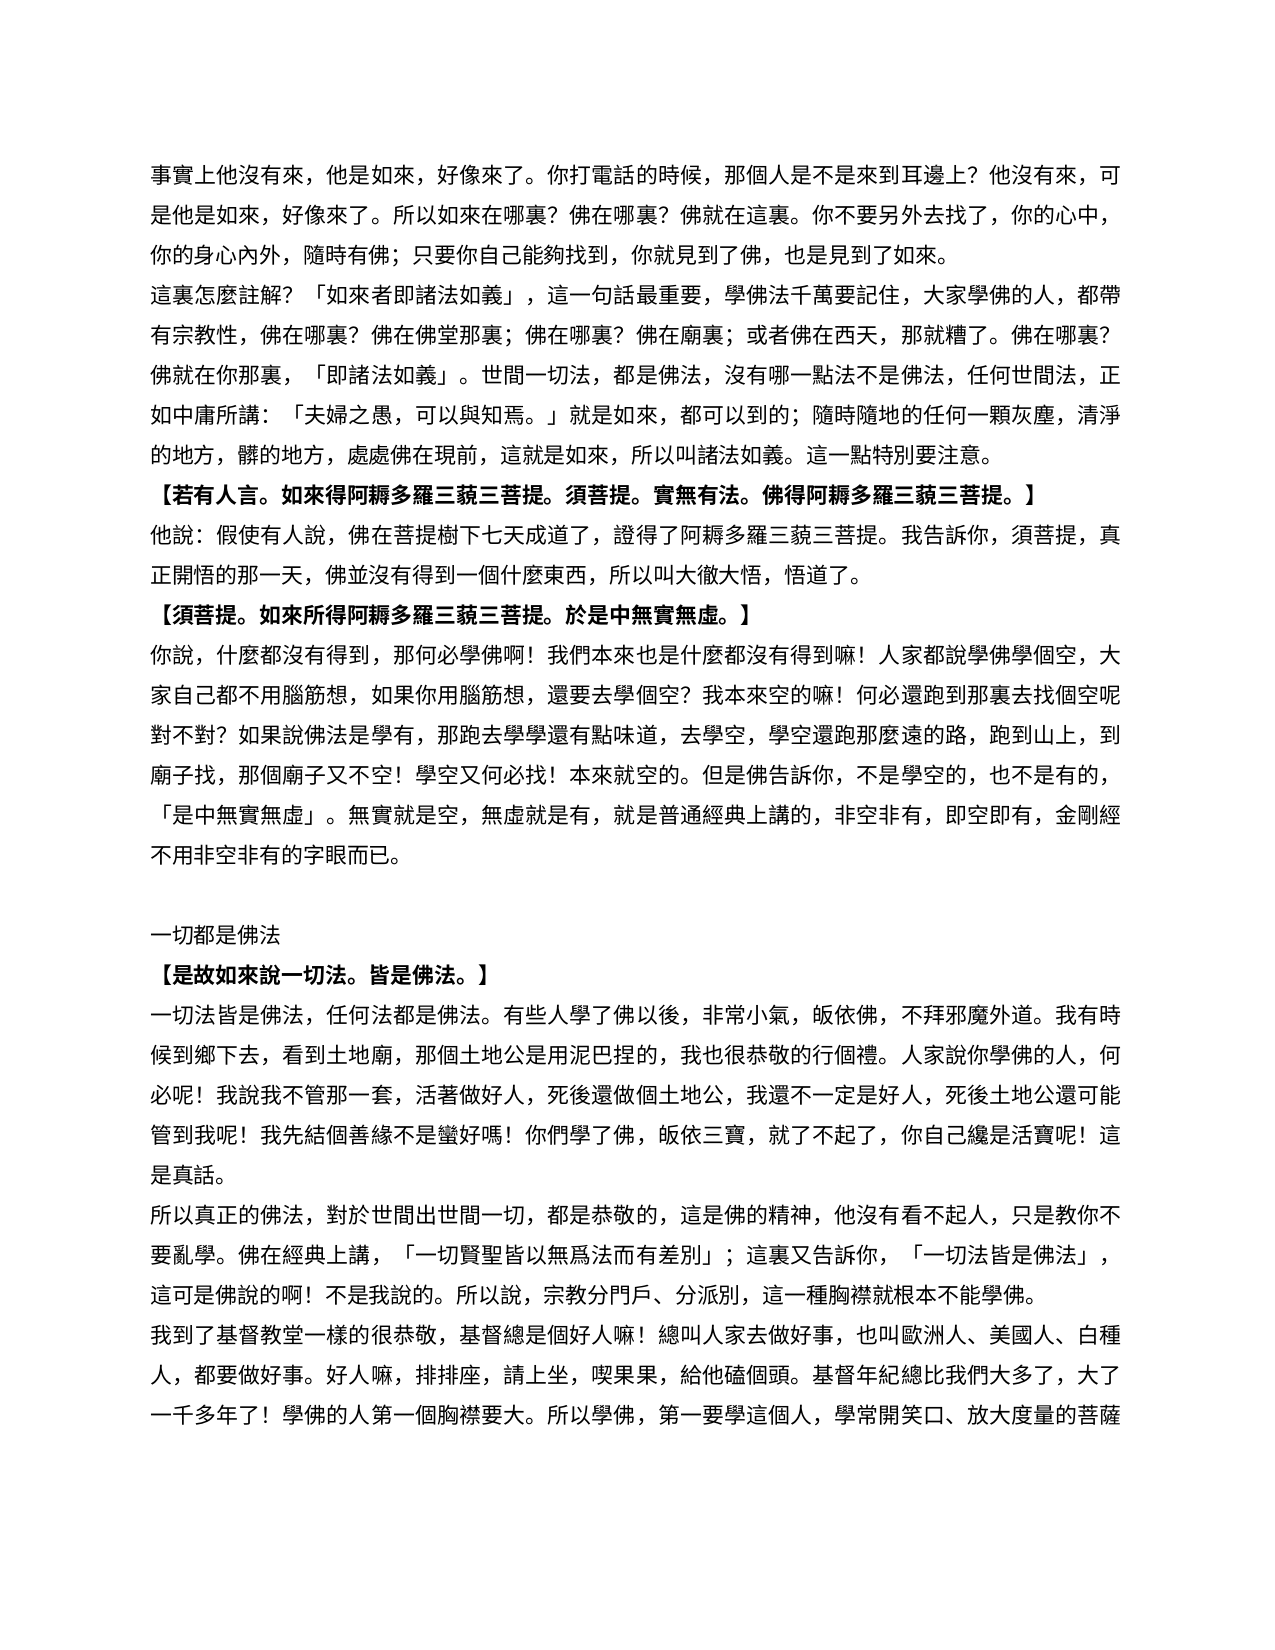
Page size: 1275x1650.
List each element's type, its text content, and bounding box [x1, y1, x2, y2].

text 你說，什麼都沒有得到，那何必學佛啊！我們本來也是什麼都沒有得到嘛！人家都說學佛學個空，大家自己都不用腦筋想，如果你用腦筋想，還要去學個空？我本來空的嘛！何必還跑到那裏去找個空呢？對不對？如果說佛法是學有，那跑去學學還有點味道，去學空，學空還跑那麼遠的路，跑到山上，到廟子找，那個廟子又不空！學空又何必找！本來就空的。但是佛告訴你，不是學空的，也不是有的，「是中無實無虛」。無實就是空，無虛就是有，就是普通經典上講的，非空非有，即空即有，金剛經不用非空非有的字眼而已。 [150, 630, 1125, 870]
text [150, 1310, 1125, 1430]
text 他說：假使有人說，佛在菩提樹下七天成道了，證得了阿耨多羅三藐三菩提。我告訴你，須菩提，真正開悟的那一天，佛並沒有得到一個什麼東西，所以叫大徹大悟，悟道了。 [150, 510, 1125, 590]
text 所以真正的佛法，對於世間出世間一切，都是恭敬的，這是佛的精神，他沒有看不起人，只是教你不要亂學。佛在經典上講，「一切賢聖皆以無爲法而有差別」；這裏又告訴你，「一切法皆是佛法」，這可是佛說的啊！不是我說的。所以說，宗教分門戶、分派別，這一種胸襟就根本不能學佛。 [150, 1190, 1125, 1310]
text 這裏怎麼註解？「如來者即諸法如義」，這一句話最重要，學佛法千萬要記住，大家學佛的人，都帶有宗教性，佛在哪裏？佛在佛堂那裏；佛在哪裏？佛在廟裏；或者佛在西天，那就糟了。佛在哪裏？佛就在你那裏，「即諸法如義」。世間一切法，都是佛法，沒有哪一點法不是佛法，任何世間法，正如中庸所講：「夫婦之愚，可以與知焉。」就是如來，都可以到的；隨時隨地的任何一顆灰塵，清淨的地方，髒的地方，處處佛在現前，這就是如來，所以叫諸法如義。這一點特別要注意。 [150, 270, 1125, 470]
text 【是故如來說一切法。皆是佛法。】 [150, 950, 1125, 990]
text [150, 150, 1125, 270]
text 【若有人言。如來得阿耨多羅三藐三菩提。須菩提。實無有法。佛得阿耨多羅三藐三菩提。】 [150, 470, 1125, 510]
text 一切法皆是佛法，任何法都是佛法。有些人學了佛以後，非常小氣，皈依佛，不拜邪魔外道。我有時候到鄉下去，看到土地廟，那個土地公是用泥巴捏的，我也很恭敬的行個禮。人家說你學佛的人，何必呢！我說我不管那一套，活著做好人，死後還做個土地公，我還不一定是好人，死後土地公還可能管到我呢！我先結個善緣不是蠻好嗎！你們學了佛，皈依三寶，就了不起了，你自己纔是活寶呢！這是真話。 [150, 990, 1125, 1190]
text 【須菩提。如來所得阿耨多羅三藐三菩提。於是中無實無虛。】 [150, 590, 1125, 630]
text 一切都是佛法 [150, 910, 1125, 950]
